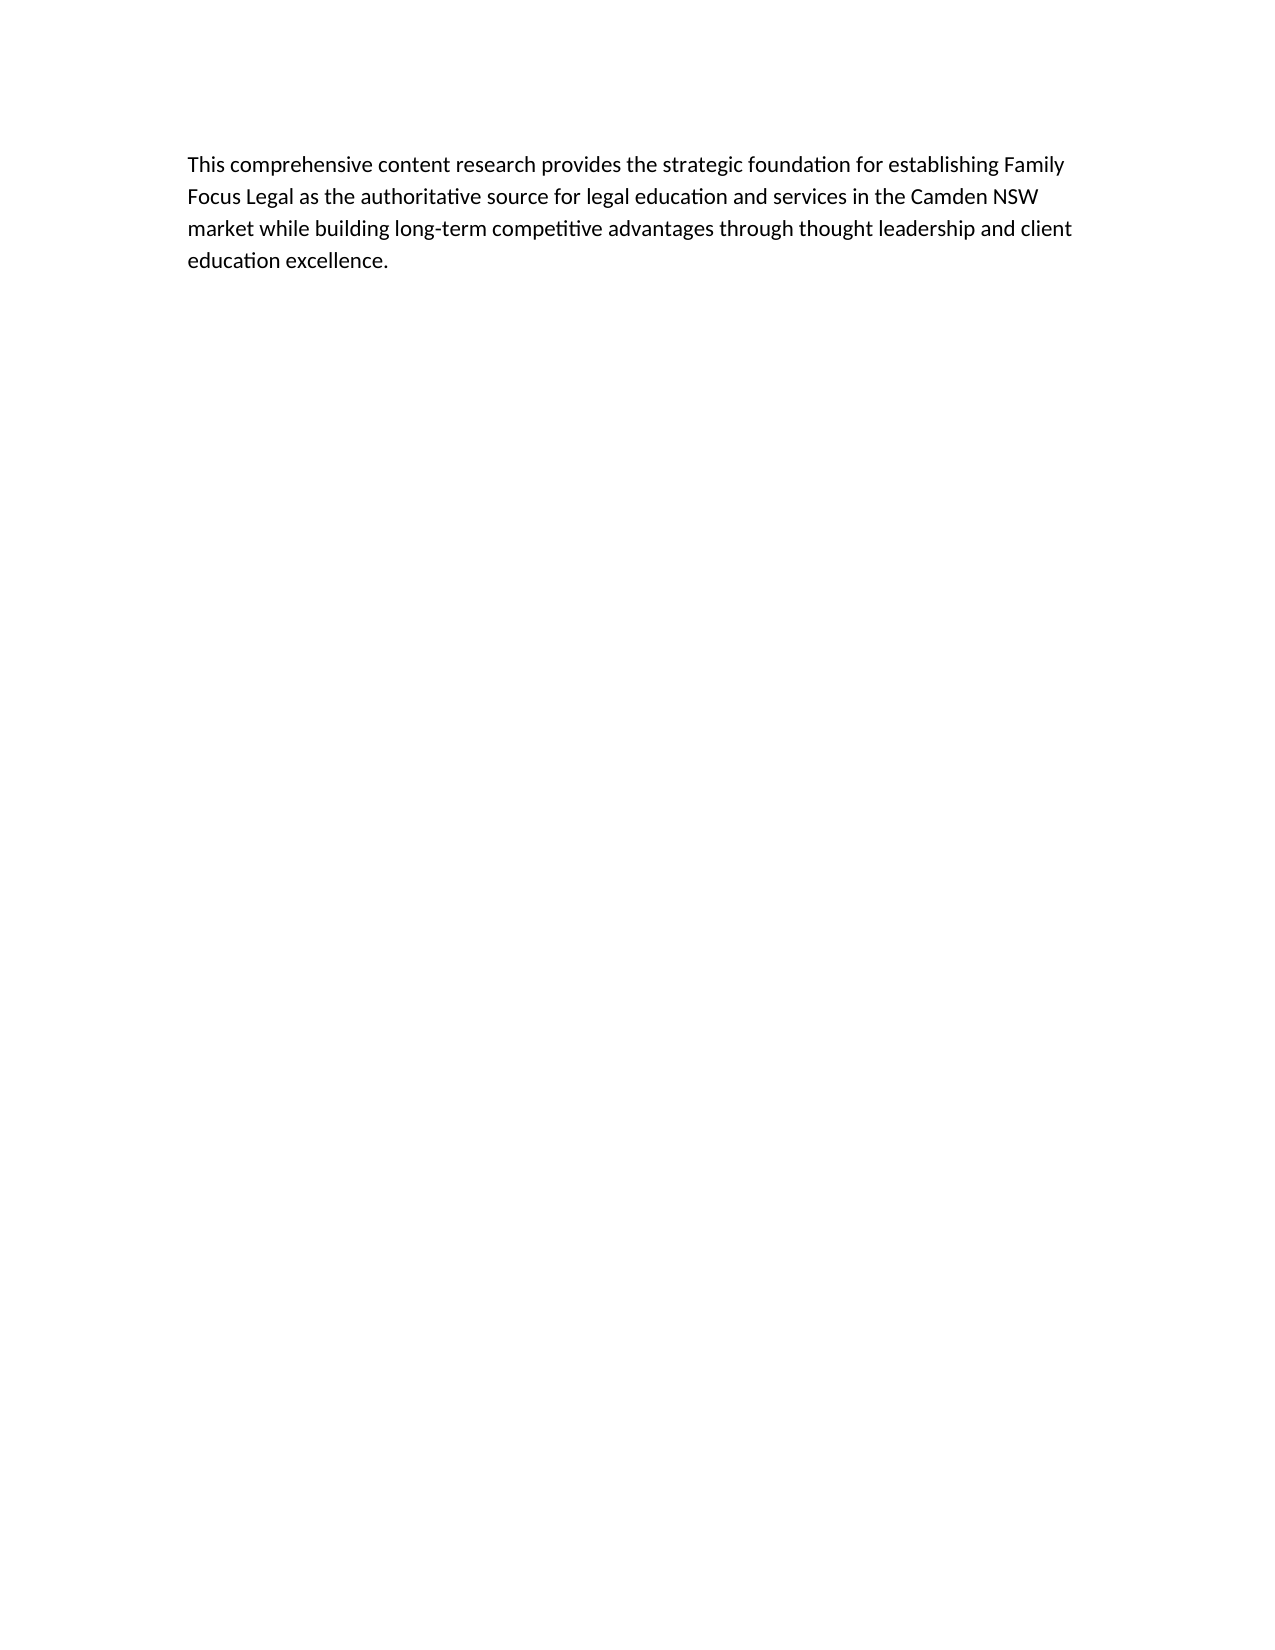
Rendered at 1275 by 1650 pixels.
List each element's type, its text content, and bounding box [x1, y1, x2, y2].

text This comprehensive content research provides the strategic foundation for establishing Family Focus Legal as the authoritative source for legal education and services in the Camden NSW market while building long-term competitive advantages through thought leadership and client education excellence. [187, 150, 1087, 274]
